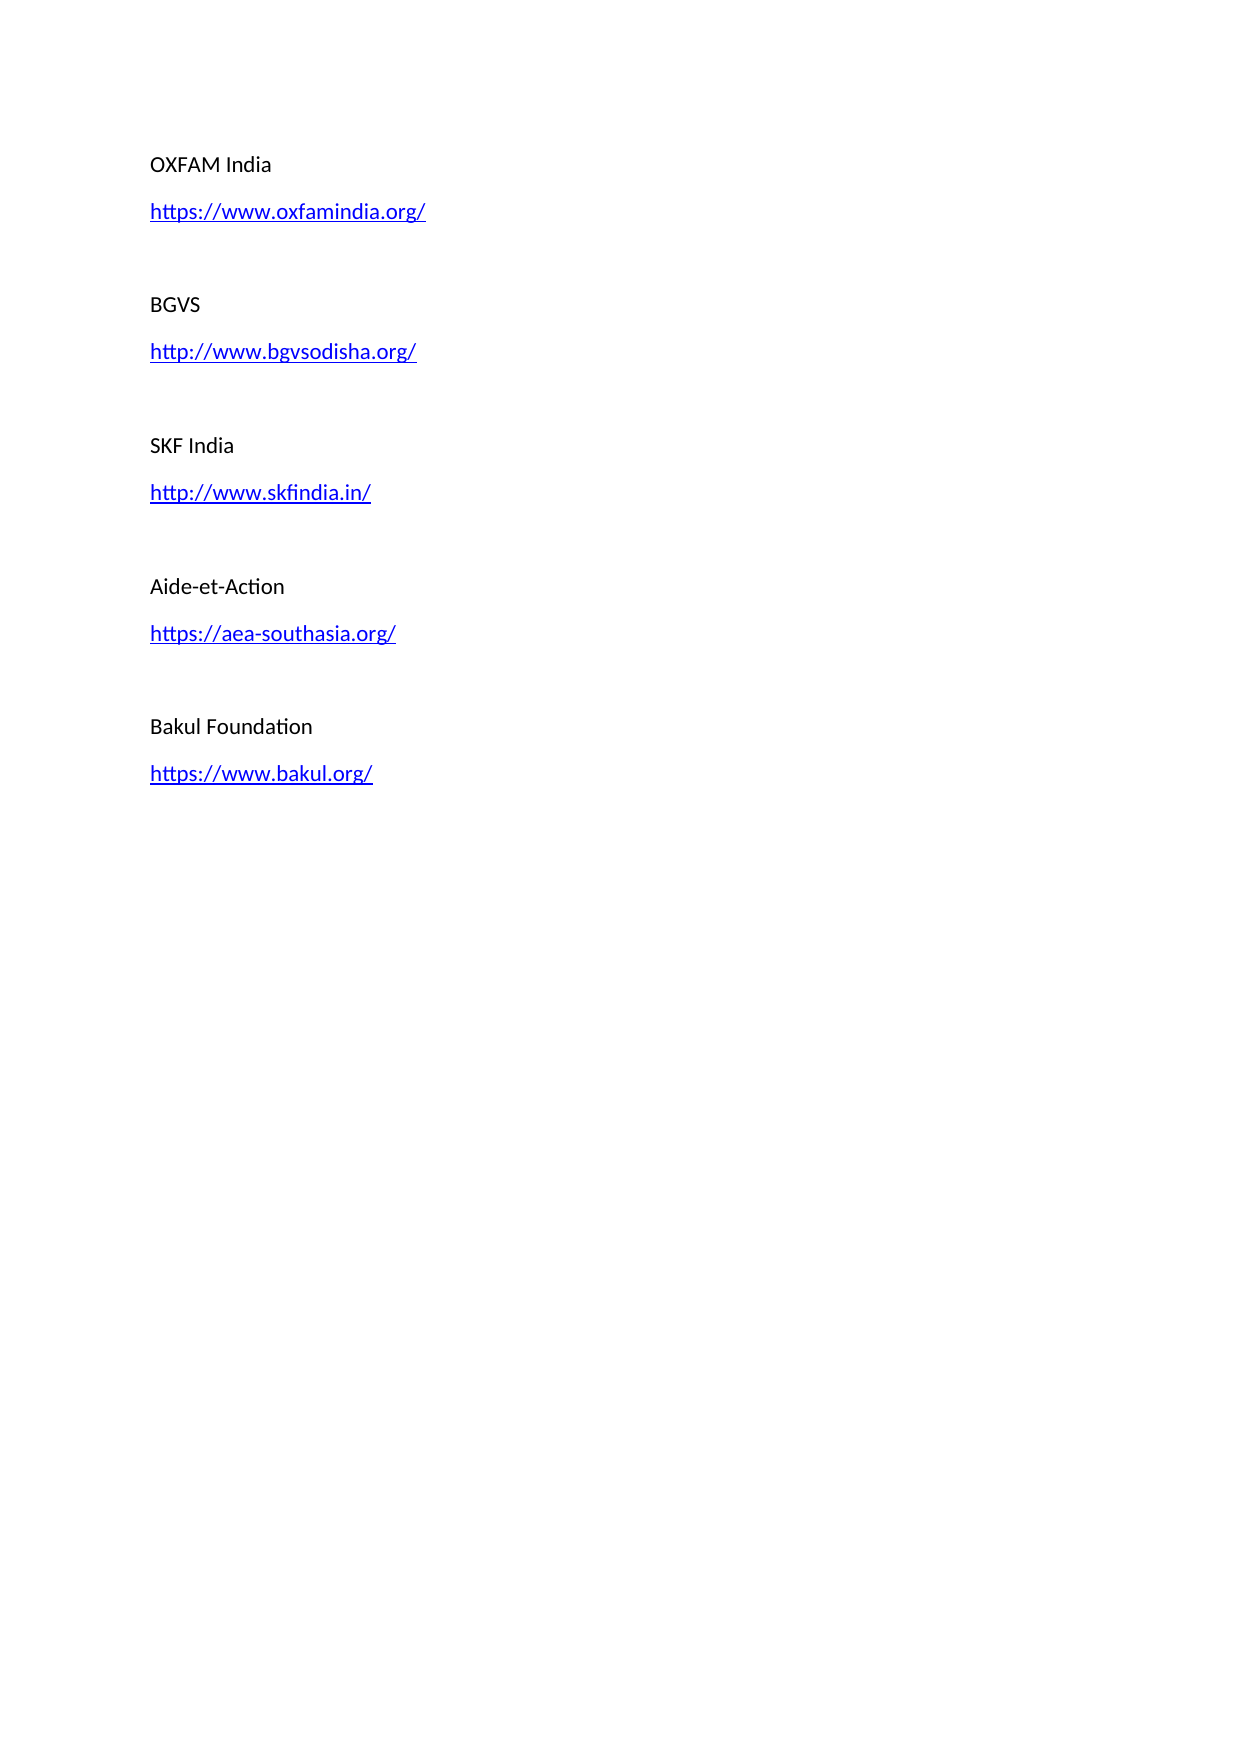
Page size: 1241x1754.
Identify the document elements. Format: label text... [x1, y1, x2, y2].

text BGVS [150, 291, 1090, 319]
text https://www.oxfamindia.org/ [150, 197, 1090, 225]
text Bakul Foundation [150, 712, 1090, 741]
text https://www.bakul.org/ [150, 759, 1090, 787]
text https://aea-southasia.org/ [150, 619, 1090, 647]
text Aide-et-Action [150, 572, 1090, 600]
text http://www.bgvsodisha.org/ [150, 337, 1090, 366]
text SKF India [150, 431, 1090, 459]
text OXFAM India [150, 150, 1090, 178]
text http://www.skfindia.in/ [150, 478, 1090, 506]
